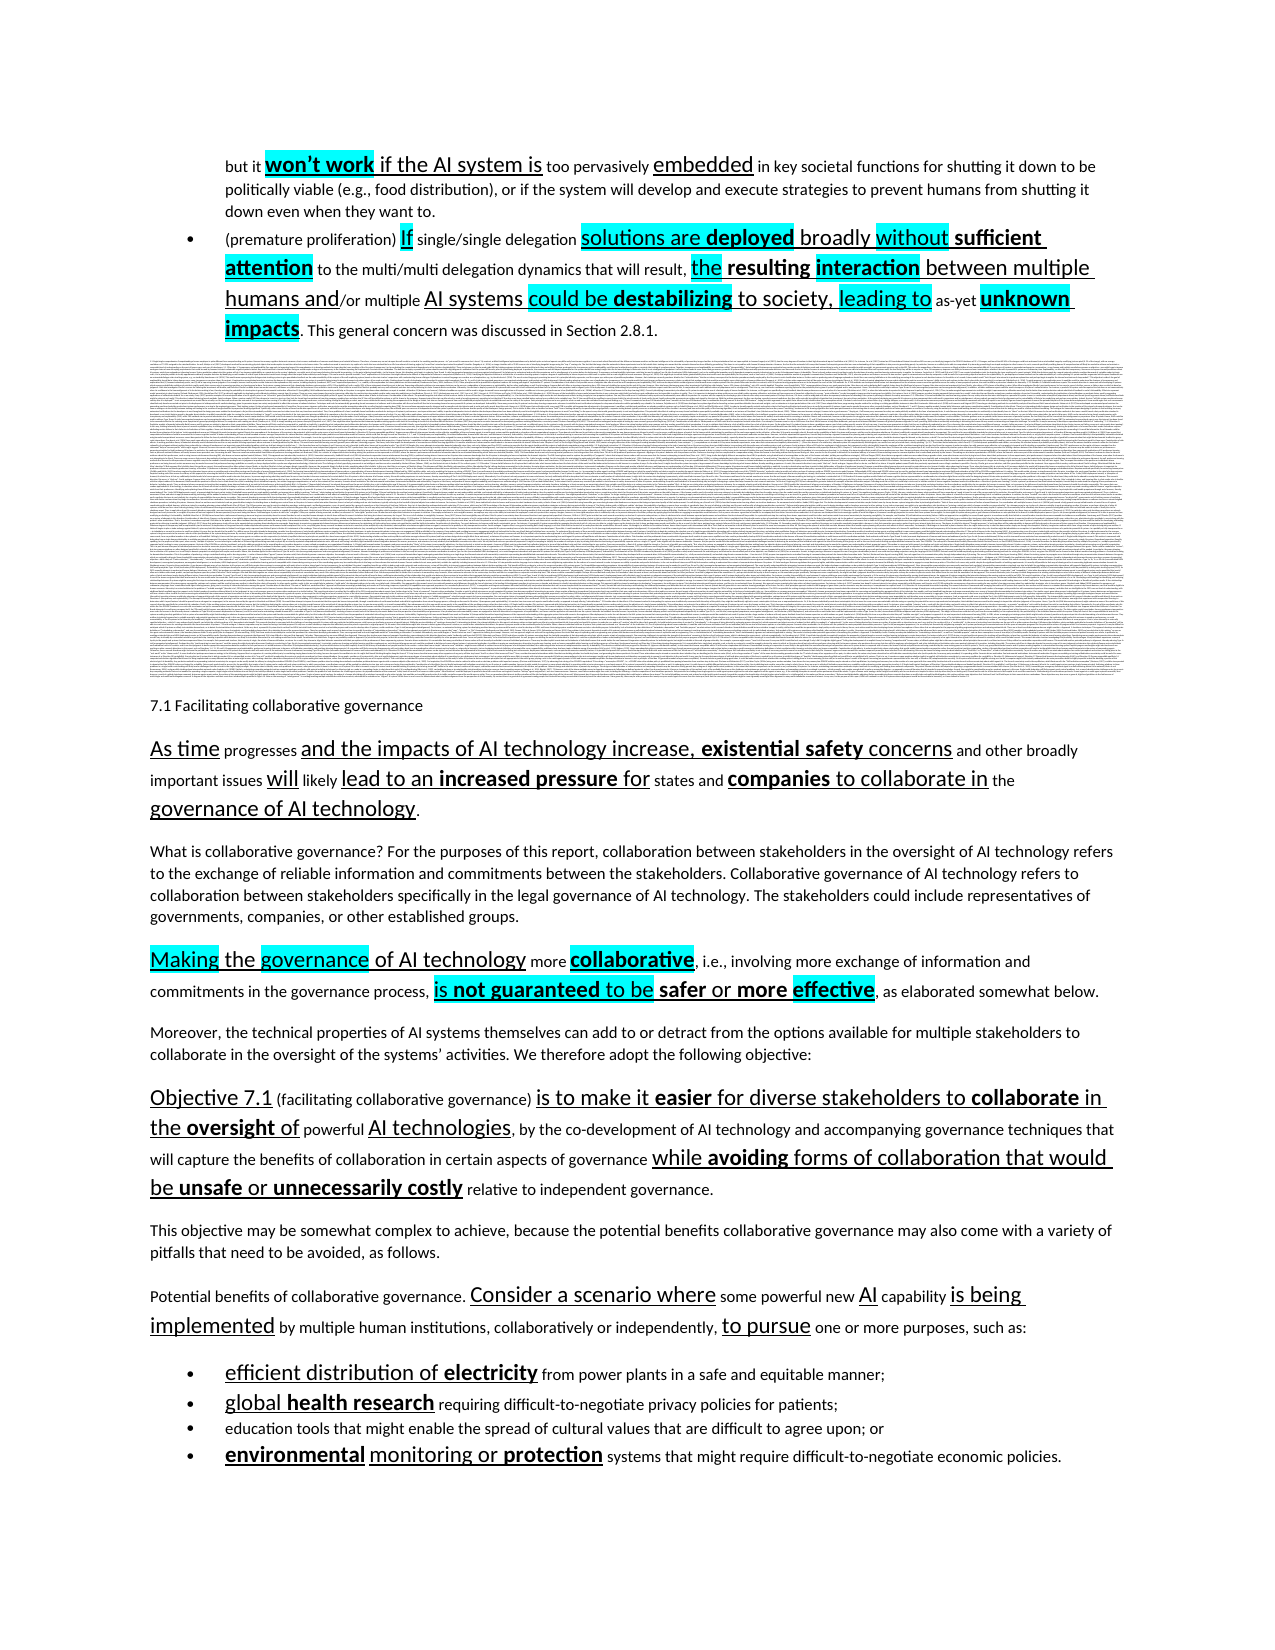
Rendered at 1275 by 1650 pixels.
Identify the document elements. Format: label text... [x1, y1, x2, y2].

text Potential benefits of collaborative governance. Consider a scenario where some powerful new AI capability is being implemented by multiple human institutions, collaboratively or independently, to pursue one or more purposes, such as: [150, 1281, 1125, 1339]
text Objective 7.1 (facilitating collaborative governance) is to make it easier for diverse stakeholders to collaborate in the oversight of powerful AI technologies, by the co-development of AI technology and accompanying governance techniques that will capture the benefits of collaboration in certain aspects of governance while avoiding forms of collaboration that would be unsafe or unnecessarily costly relative to independent governance. [150, 1083, 1125, 1201]
list education tools that might enable the spread of cultural values that are difficult to agree upon; or [187, 1418, 1125, 1438]
text 7.1 Facilitating collaborative governance [150, 695, 1125, 716]
list (premature proliferation) If single/single delegation solutions are deployed broadly without sufficient attention to the multi/multi delegation dynamics that will result, the resulting interaction between multiple humans and/or multiple AI systems could be destabilizing to society, leading to as-yet unknown impacts. This general concern was discussed in Section 2.8.1. [187, 223, 1125, 342]
list efficient distribution of electricity from power plants in a safe and equitable manner; [187, 1358, 1125, 1386]
text What is collaborative governance? For the purposes of this report, collaboration between stakeholders in the oversight of AI technology refers to the exchange of reliable information and commitments between the stakeholders. Collaborative governance of AI technology refers to collaboration between stakeholders specifically in the legal governance of AI technology. The stakeholders could include representatives of governments, companies, or other established groups. [150, 841, 1125, 927]
text This objective may be somewhat complex to achieve, because the potential benefits collaborative governance may also come with a variety of pitfalls that need to be avoided, as follows. [150, 1220, 1125, 1262]
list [187, 150, 1125, 222]
text Moreover, the technical properties of AI systems themselves can add to or detract from the options available for multiple stakeholders to collaborate in the oversight of the systems’ activities. We therefore adopt the following objective: [150, 1022, 1125, 1064]
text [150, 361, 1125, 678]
list global health research requiring difficult-to-negotiate privacy policies for patients; [187, 1388, 1125, 1416]
text Making the governance of AI technology more collaborative, i.e., involving more exchange of information and commitments in the governance process, is not guaranteed to be safer or more effective, as elaborated somewhat below. [150, 945, 1125, 1003]
list environmental monitoring or protection systems that might require difficult-to-negotiate economic policies. [187, 1440, 1125, 1468]
text As time progresses and the impacts of AI technology increase, existential safety concerns and other broadly important issues will likely lead to an increased pressure for states and companies to collaborate in the governance of AI technology. [150, 734, 1125, 822]
